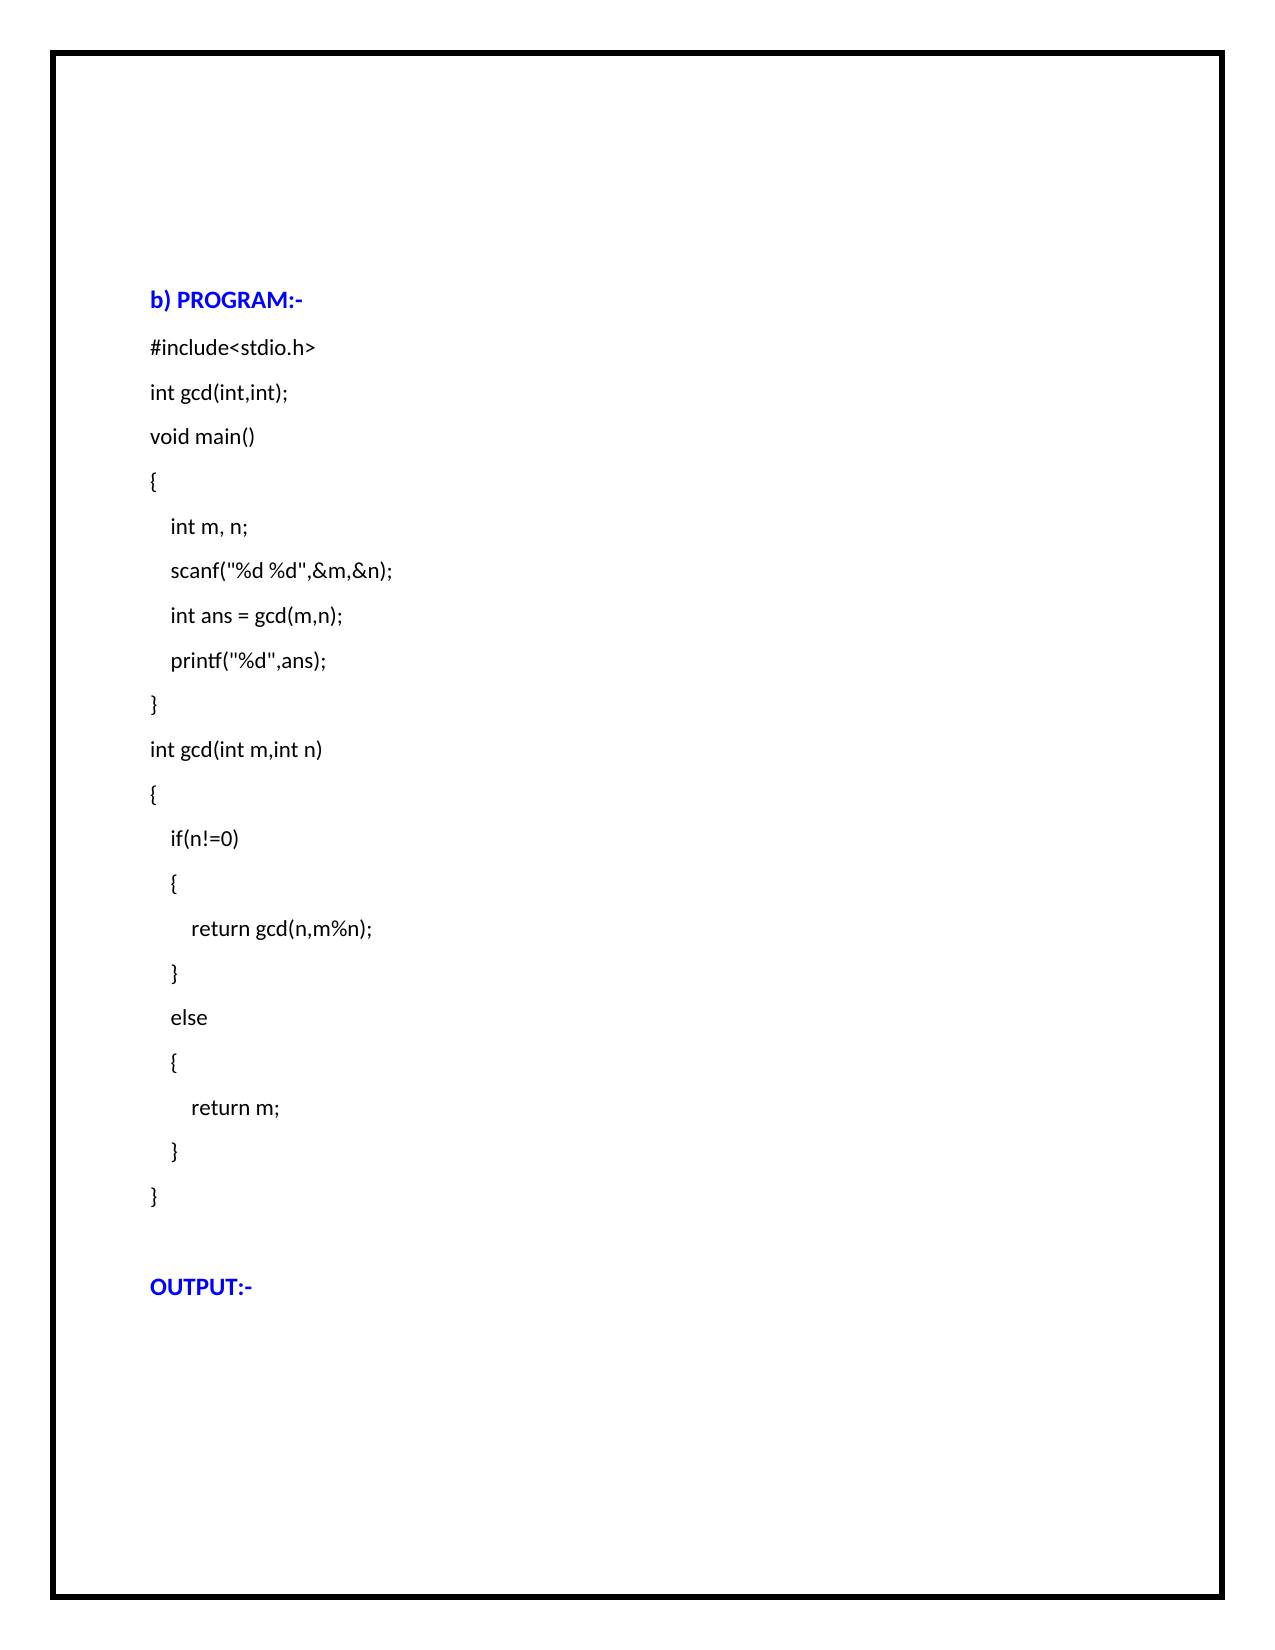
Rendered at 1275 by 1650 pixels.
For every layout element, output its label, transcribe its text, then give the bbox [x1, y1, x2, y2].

text OUTPUT:- [150, 1271, 1125, 1302]
text { [150, 1048, 1125, 1076]
text return gcd(n,m%n); [150, 914, 1125, 942]
text if(n!=0) [150, 824, 1125, 853]
text else [150, 1003, 1125, 1031]
text #include<stdio.h> [150, 333, 1125, 361]
text b) PROGRAM:- [150, 284, 1125, 314]
text int gcd(int,int); [150, 378, 1125, 406]
text return m; [150, 1093, 1125, 1121]
text printf("%d",ans); [150, 646, 1125, 674]
text int ans = gcd(m,n); [150, 601, 1125, 629]
text } [150, 1137, 1125, 1165]
text { [150, 780, 1125, 808]
text int m, n; [150, 512, 1125, 540]
text { [150, 869, 1125, 897]
text void main() [150, 422, 1125, 450]
text scanf("%d %d",&m,&n); [150, 556, 1125, 584]
text int gcd(int m,int n) [150, 735, 1125, 763]
text } [150, 691, 1125, 718]
text } [150, 1182, 1125, 1210]
text } [150, 959, 1125, 987]
text { [150, 467, 1125, 495]
